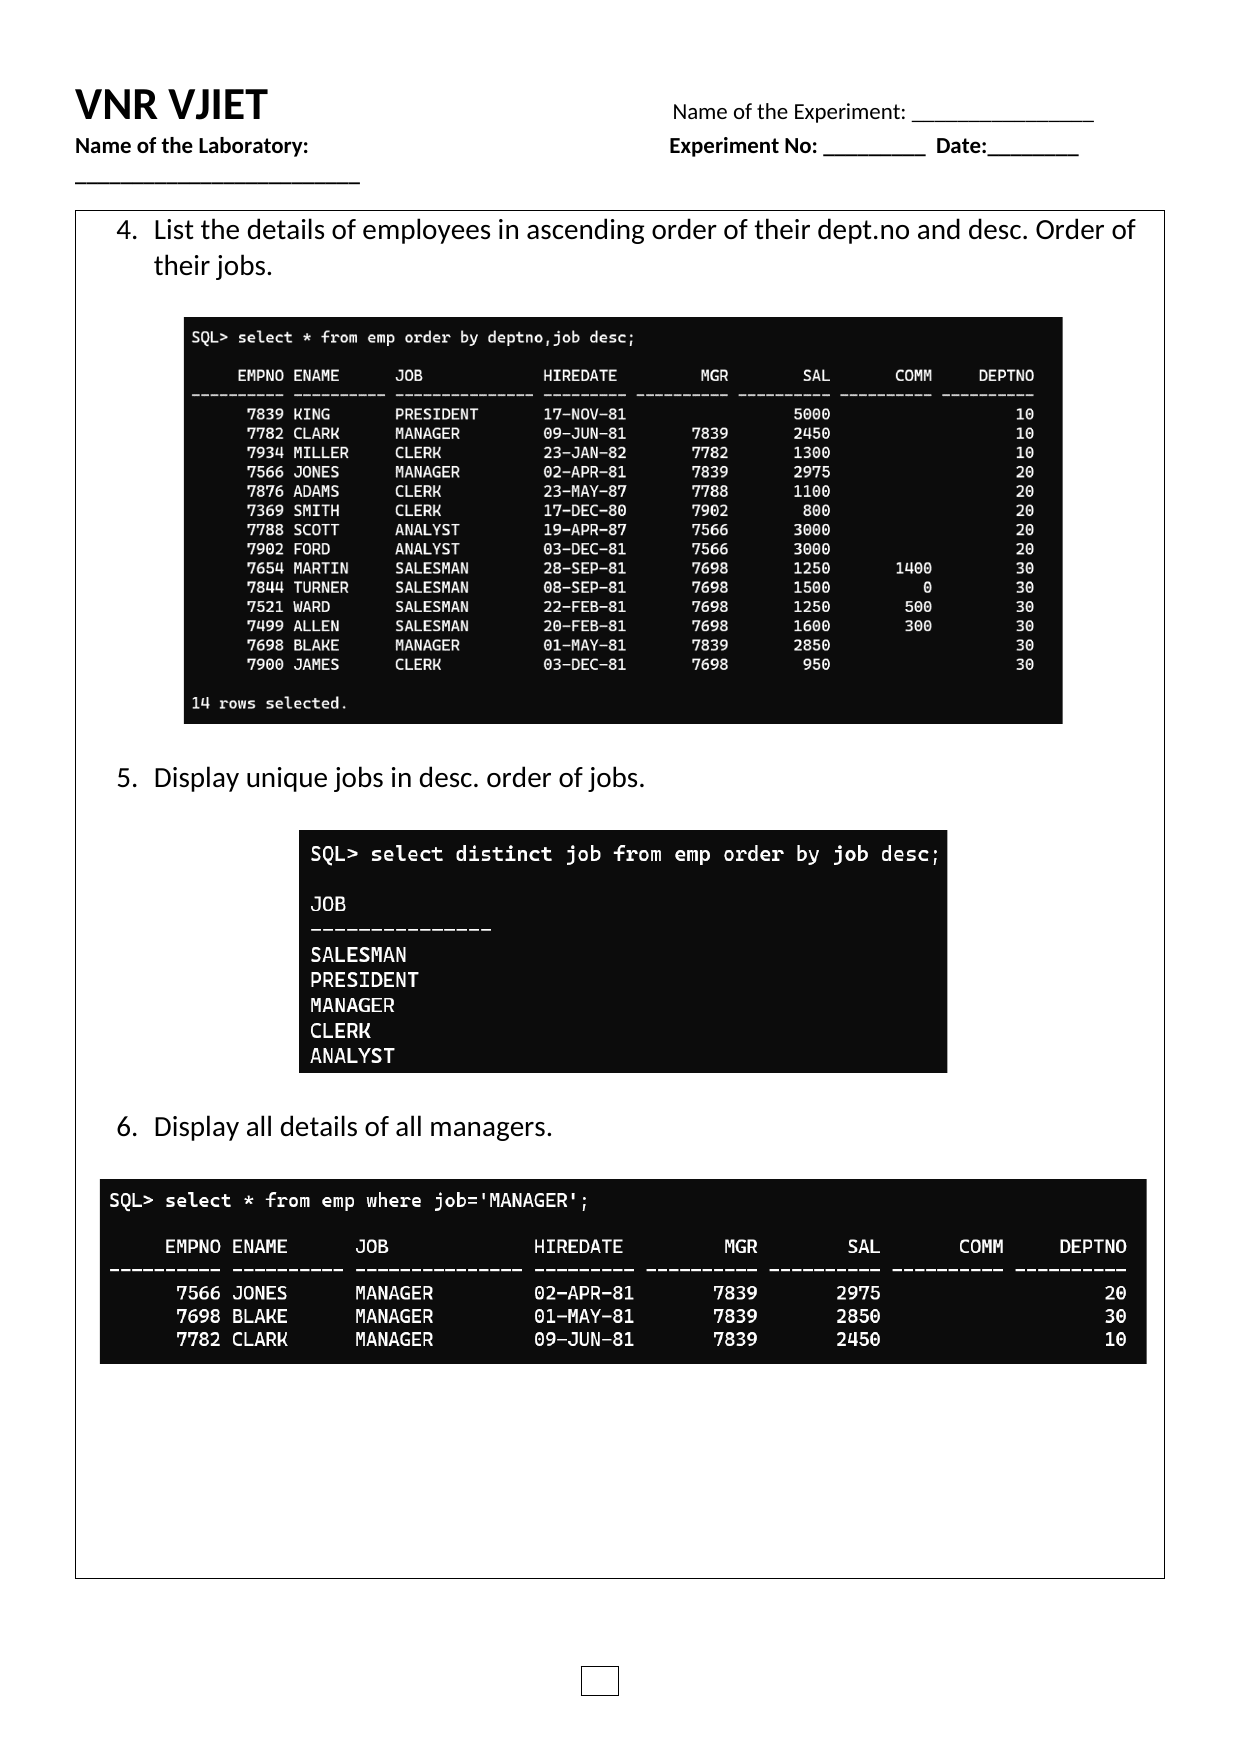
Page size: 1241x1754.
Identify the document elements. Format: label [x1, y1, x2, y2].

table_cell [76, 211, 1164, 1578]
picture [299, 830, 948, 1073]
picture [183, 317, 1063, 724]
picture [99, 1179, 1147, 1364]
